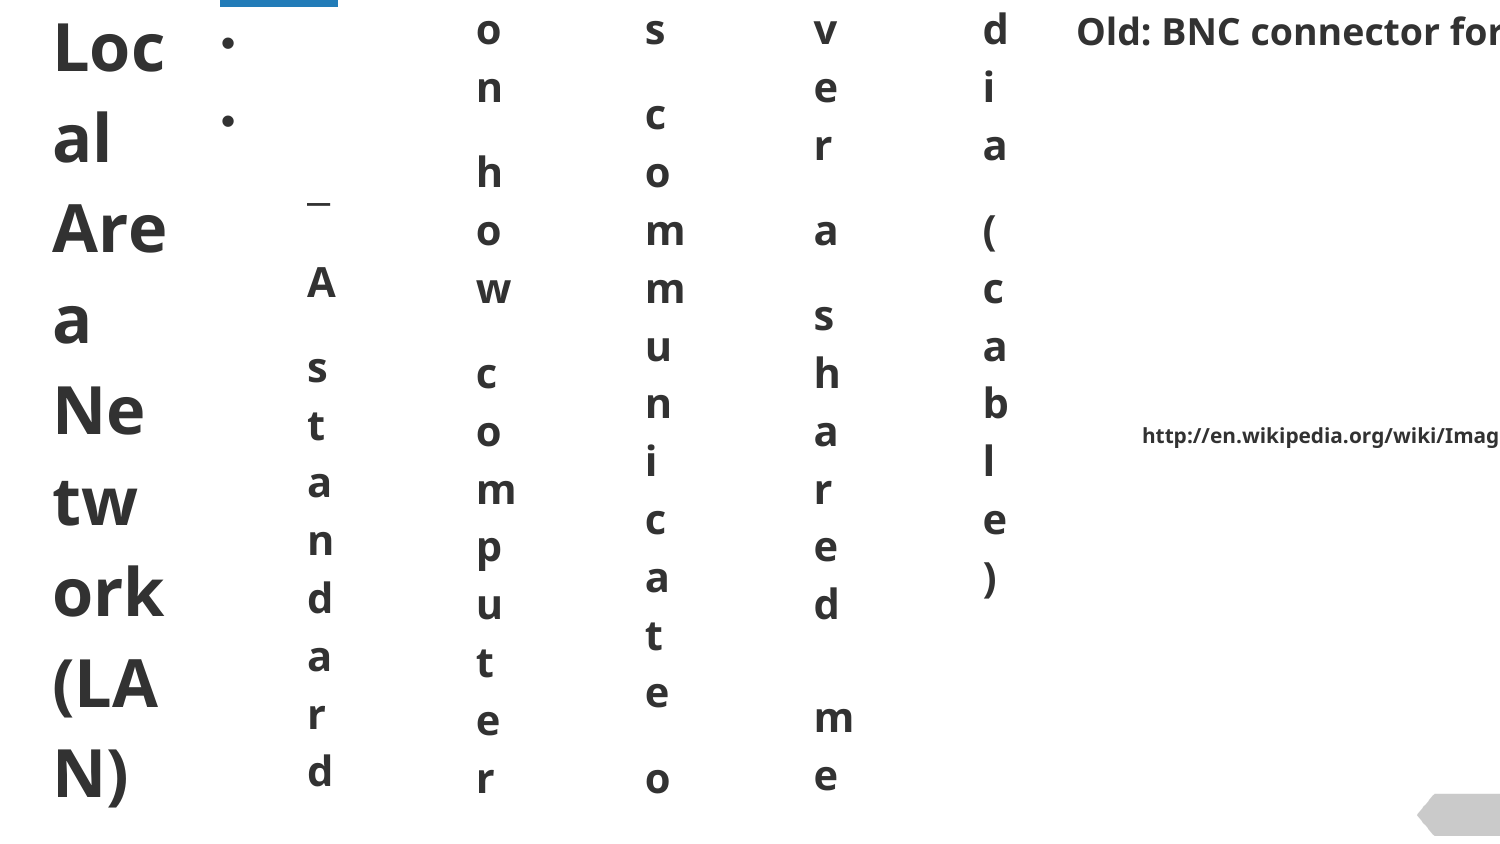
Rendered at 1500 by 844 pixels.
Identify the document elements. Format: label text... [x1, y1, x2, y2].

picture [1416, 793, 1500, 836]
table_header Old: BNC connector for coaxial cable http://en.wikipedia.org/wiki/Image:BNC_connector.jpg [1037, 0, 1182, 453]
table_header • • [220, 7, 338, 176]
text Local Area Network (LAN) [52, 0, 169, 817]
